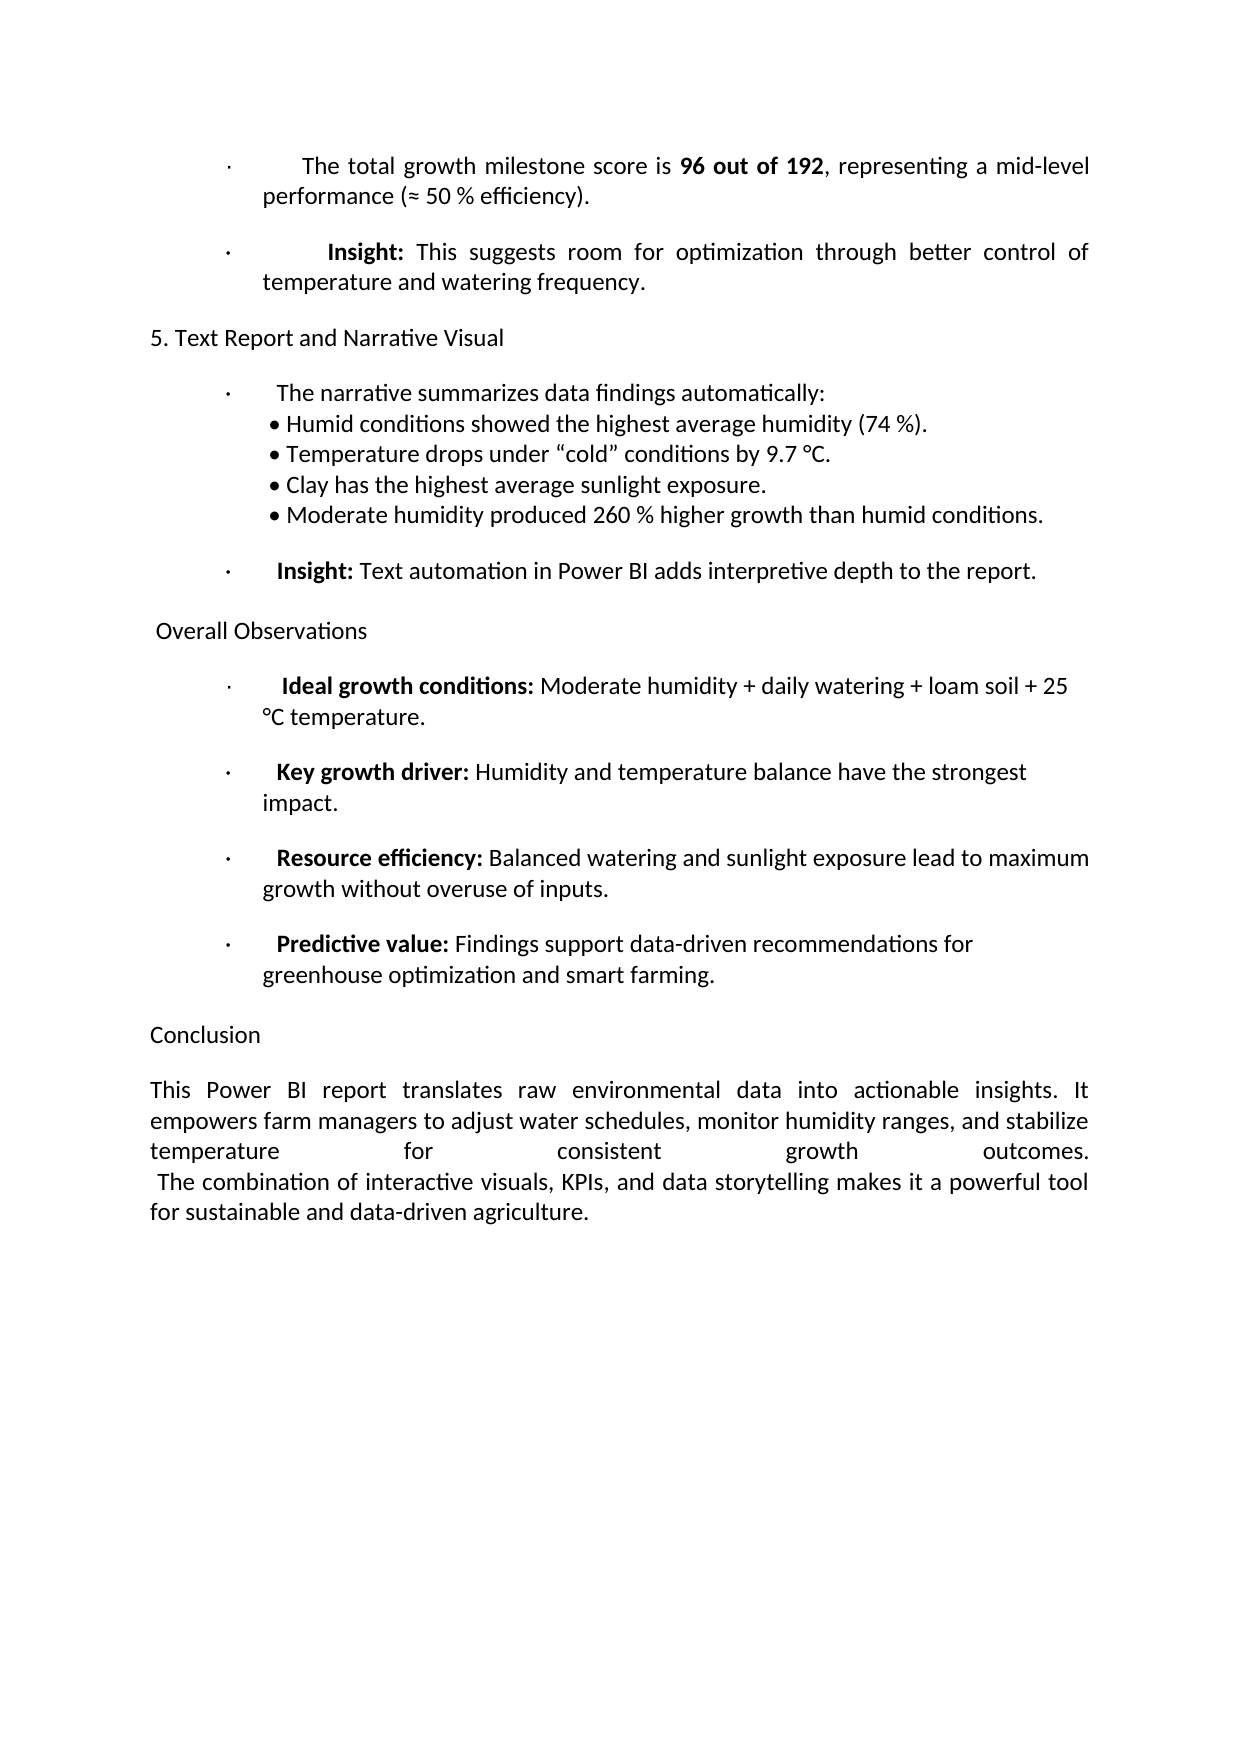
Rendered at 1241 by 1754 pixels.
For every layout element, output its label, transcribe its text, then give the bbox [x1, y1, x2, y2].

text · Insight: Text automation in Power BI adds interpretive depth to the report. [225, 555, 1090, 586]
text · Resource efficiency: Balanced watering and sunlight exposure lead to maximum growth without overuse of inputs. [225, 842, 1090, 903]
text This Power BI report translates raw environmental data into actionable insights. It empowers farm managers to adjust water schedules, monitor humidity ranges, and stabilize temperature for consistent growth outcomes. The combination of interactive visuals, KPIs, and data storytelling makes it a powerful tool for sustainable and data-driven agriculture. [150, 1074, 1090, 1227]
text · The narrative summarizes data findings automatically: • Humid conditions showed the highest average humidity (74 %). • Temperature drops under “cold” conditions by 9.7 °C. • Clay has the highest average sunlight exposure. • Moderate humidity produced 260 % higher growth than humid conditions. [225, 378, 1090, 530]
text · Key growth driver: Humidity and temperature balance have the strongest impact. [225, 756, 1090, 817]
subtitle Overall Observations [150, 615, 1090, 645]
text · Insight: This suggests room for optimization through better control of temperature and watering frequency. [225, 236, 1090, 297]
text · Predictive value: Findings support data-driven recommendations for greenhouse optimization and smart farming. [225, 928, 1090, 989]
text · Ideal growth conditions: Moderate humidity + daily watering + loam soil + 25 °C temperature. [225, 670, 1090, 731]
subtitle Conclusion [150, 1019, 1090, 1049]
text · The total growth milestone score is 96 out of 192, representing a mid-level performance (≈ 50 % efficiency). [225, 150, 1090, 211]
subtitle 5. Text Report and Narrative Visual [150, 322, 1090, 353]
